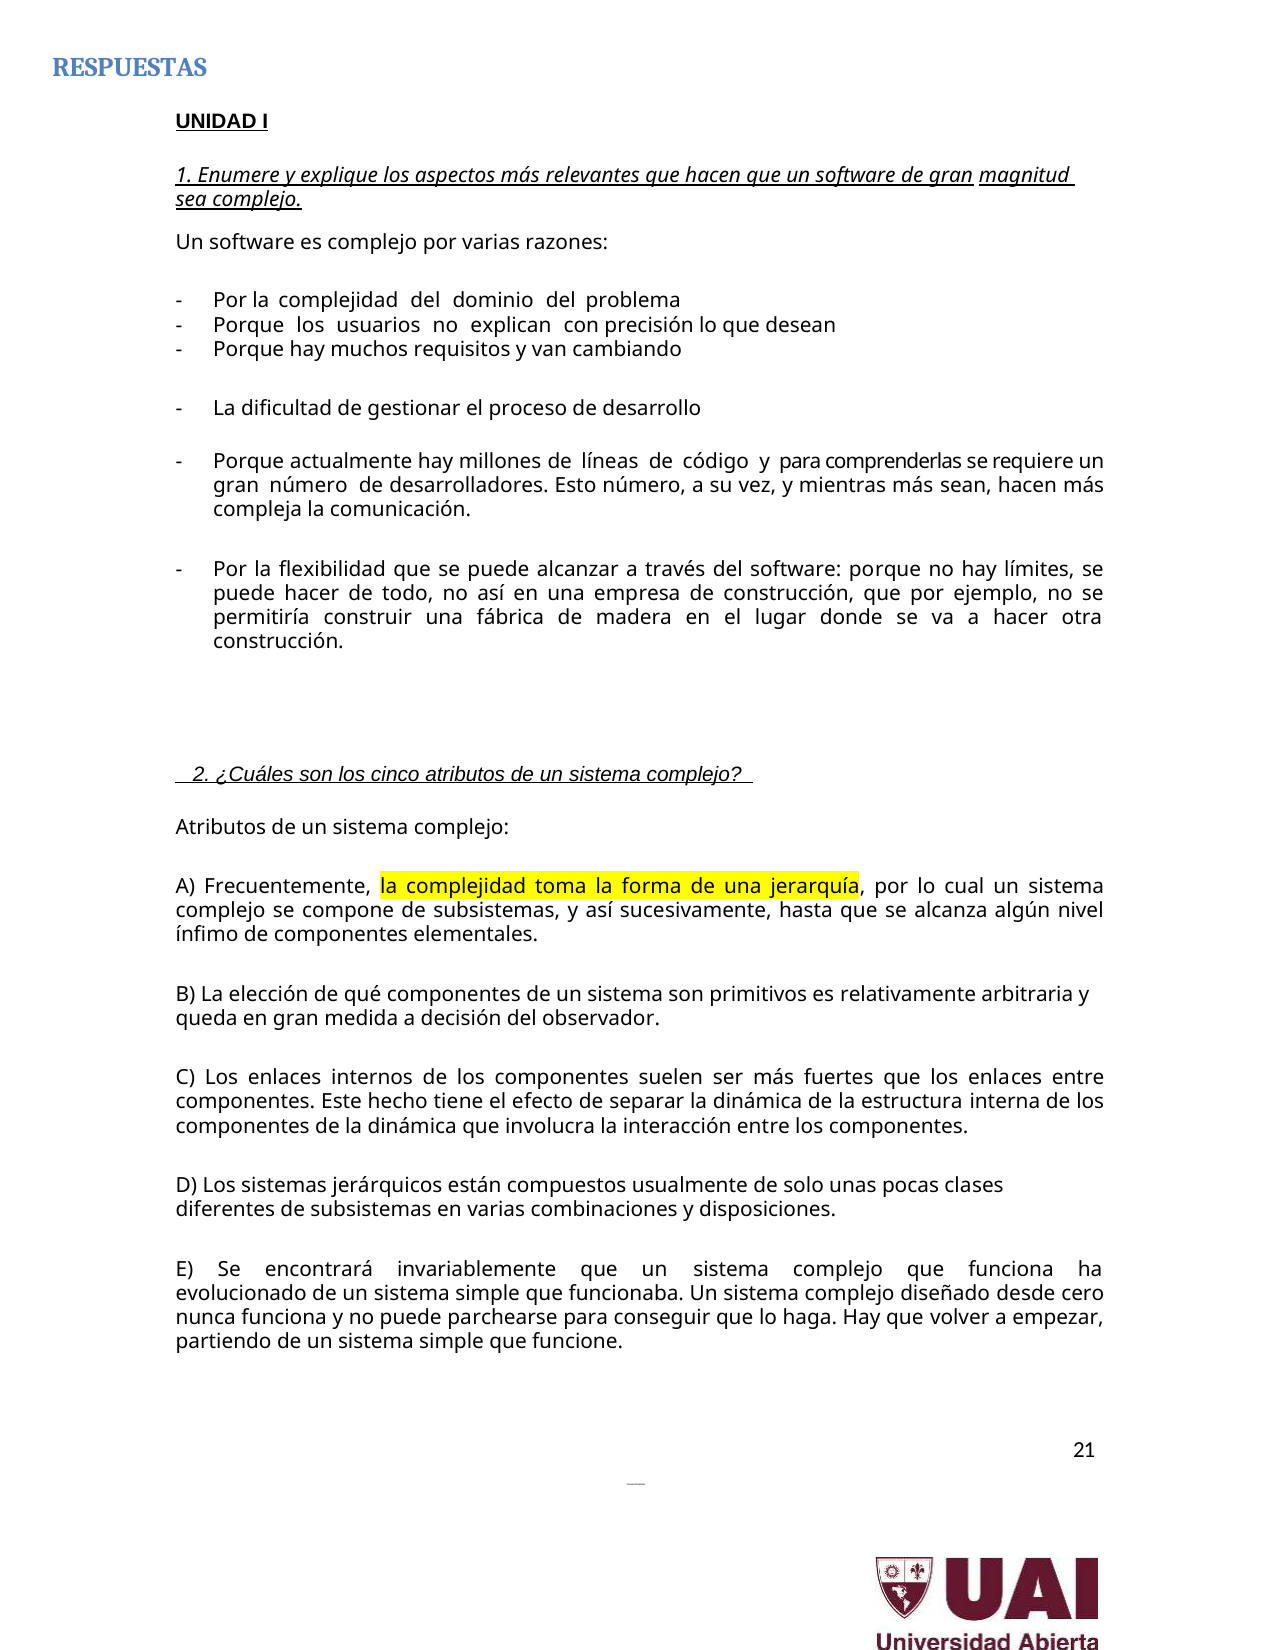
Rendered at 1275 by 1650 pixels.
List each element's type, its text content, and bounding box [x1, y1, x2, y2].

text A) Frecuentemente, la complejidad toma la forma de una jerarquía, por lo cual un sistema complejo se compone de subsistemas, y así sucesivamente, hasta que se alcanza algún nivel ínfimo de componentes elementales. [175, 874, 1104, 947]
list La dificultad de gestionar el proceso de desarrollo [175, 396, 1104, 420]
list Porque hay muchos requisitos y van cambiando [175, 337, 1104, 361]
picture [875, 1557, 1098, 1650]
list Porque los usuarios no explican con precisión lo que desean [175, 313, 1104, 337]
list Porque actualmente hay millones de líneas de código y para comprenderlas se requiere un gran número de desarrolladores. Esto número, a su vez, y mientras más sean, hacen más compleja la comunicación. [175, 449, 1104, 521]
text Atributos de un sistema complejo: [175, 818, 1223, 838]
text UNIDAD I [175, 114, 569, 133]
text 2. ¿Cuáles son los cinco atributos de un sistema complejo? [175, 764, 1223, 785]
list Por la flexibilidad que se puede alcanzar a través del software: porque no hay límites, se puede hacer de todo, no así en una empresa de construcción, que por ejemplo, no se permitiría construir una fábrica de madera en el lugar donde se va a hacer otra construcción. [175, 557, 1104, 653]
text 21 [1073, 1441, 1223, 1462]
text E) Se encontrará invariablemente que un sistema complejo que funciona ha evolucionado de un sistema simple que funcionaba. Un sistema complejo diseñado desde cero nunca funciona y no puede parchearse para conseguir que lo haga. Hay que volver a empezar, partiendo de un sistema simple que funcione. [175, 1257, 1104, 1354]
text C) Los enlaces internos de los componentes suelen ser más fuertes que los enlaces entre componentes. Este hecho tiene el efecto de separar la dinámica de la estructura interna de los componentes de la dinámica que involucra la interacción entre los componentes. [175, 1065, 1104, 1138]
list Por la complejidad del dominio del problema [175, 288, 1104, 313]
text B) La elección de qué componentes de un sistema son primitivos es relativamente arbitraria y queda en gran medida a decisión del observador. [175, 981, 1104, 1030]
text Un software es complejo por varias razones: [175, 232, 1223, 253]
text 1. Enumere y explique los aspectos más relevantes que hacen que un software de gran magnitud sea complejo. [175, 163, 1101, 211]
text D) Los sistemas jerárquicos están compuestos usualmente de solo unas pocas clases diferentes de subsistemas en varias combinaciones y disposiciones. [175, 1173, 1104, 1222]
text RESPUESTAS [52, 52, 569, 83]
